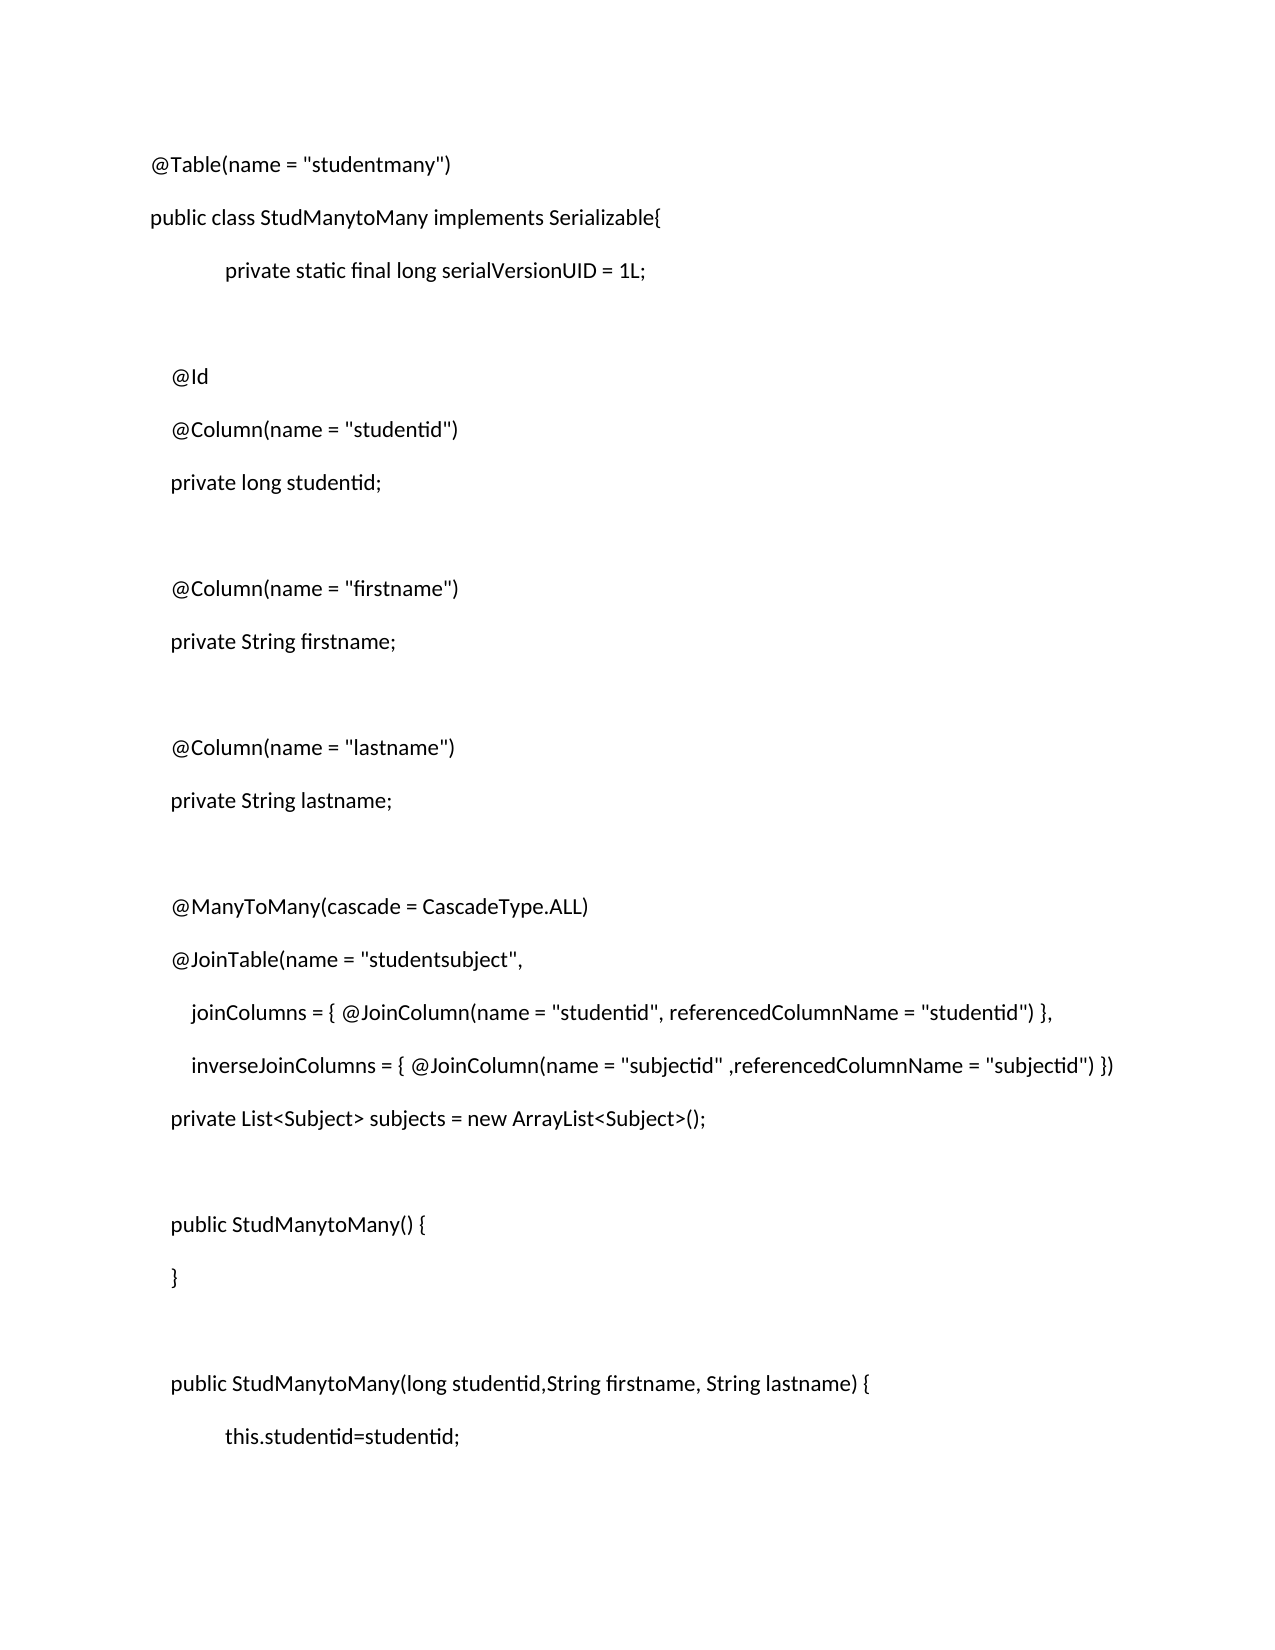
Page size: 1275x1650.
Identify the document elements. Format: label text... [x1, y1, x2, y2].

text private String lastname; [150, 786, 1125, 814]
text @Id [150, 362, 1125, 390]
text private long studentid; [150, 468, 1125, 496]
text private static final long serialVersionUID = 1L; [150, 256, 1125, 284]
text private List<Subject> subjects = new ArrayList<Subject>(); [150, 1104, 1125, 1132]
text } [150, 1263, 1125, 1291]
text inverseJoinColumns = { @JoinColumn(name = "subjectid" ,referencedColumnName = "subjectid") }) [150, 1051, 1125, 1079]
text @Column(name = "firstname") [150, 574, 1125, 602]
text @Table(name = "studentmany") [150, 150, 1125, 178]
text @Column(name = "lastname") [150, 733, 1125, 761]
text @JoinTable(name = "studentsubject", [150, 945, 1125, 973]
text this.studentid=studentid; [150, 1422, 1125, 1451]
text public StudManytoMany() { [150, 1210, 1125, 1238]
text joinColumns = { @JoinColumn(name = "studentid", referencedColumnName = "studentid") }, [150, 998, 1125, 1026]
text public StudManytoMany(long studentid,String firstname, String lastname) { [150, 1369, 1125, 1397]
text public class StudManytoMany implements Serializable{ [150, 203, 1125, 231]
text private String firstname; [150, 627, 1125, 655]
text @ManyToMany(cascade = CascadeType.ALL) [150, 892, 1125, 920]
text @Column(name = "studentid") [150, 415, 1125, 443]
